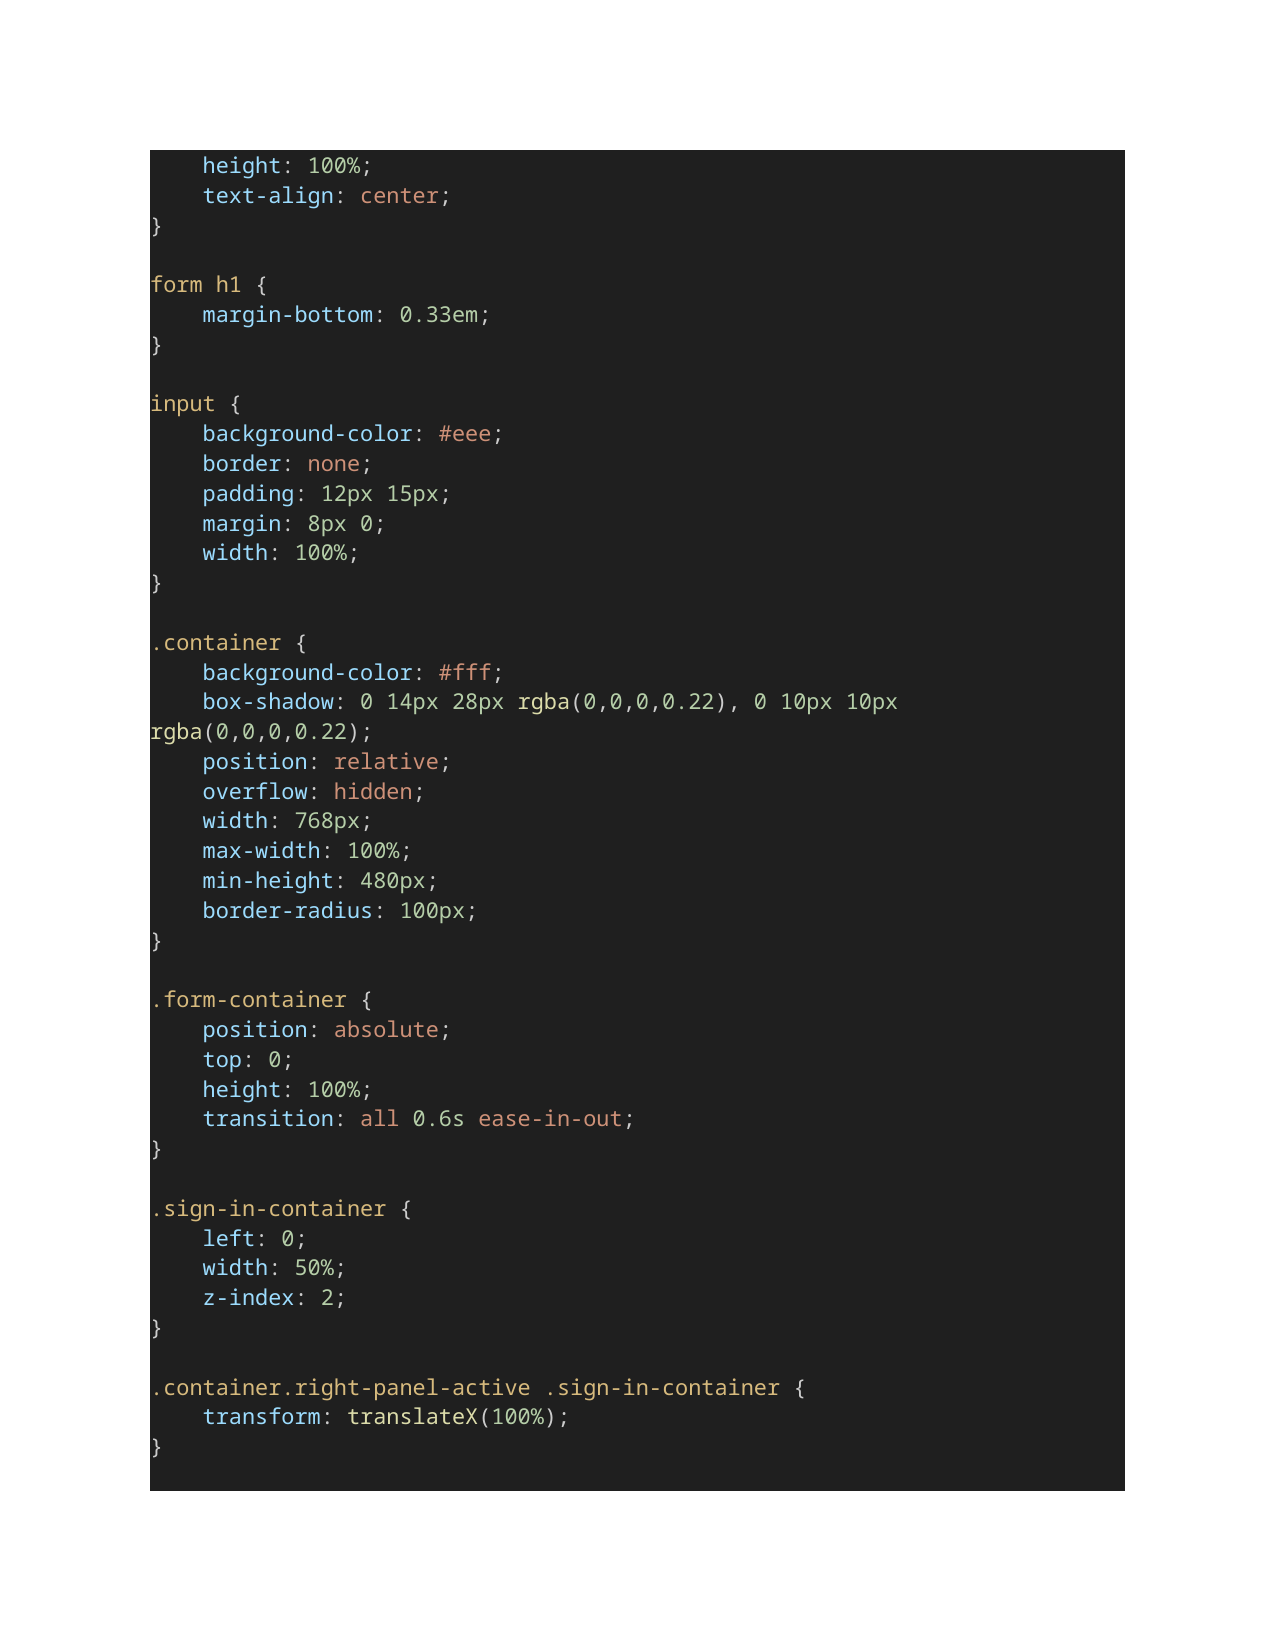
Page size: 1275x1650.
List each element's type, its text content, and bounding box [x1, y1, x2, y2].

text transform: translateX(100%); [150, 1401, 1125, 1431]
text text-align: center; [150, 180, 1125, 209]
text height: 100%; [150, 150, 1125, 180]
text } [150, 1312, 1125, 1342]
text margin: 8px 0; [150, 507, 1125, 537]
text } [150, 1431, 1125, 1461]
text border: none; [150, 448, 1125, 478]
text width: 768px; [150, 805, 1125, 835]
text } [150, 209, 1125, 239]
text } [150, 329, 1125, 358]
text background-color: #fff; [150, 656, 1125, 686]
text padding: 12px 15px; [150, 478, 1125, 507]
text } [150, 924, 1125, 954]
text width: 100%; [150, 537, 1125, 567]
text .sign-in-container { [150, 1193, 1125, 1222]
text .container.right-panel-active .sign-in-container { [150, 1371, 1125, 1401]
text input { [150, 388, 1125, 418]
text top: 0; [150, 1044, 1125, 1073]
text .container { [150, 627, 1125, 656]
text min-height: 480px; [150, 865, 1125, 895]
text position: absolute; [150, 1014, 1125, 1044]
text max-width: 100%; [150, 835, 1125, 865]
text form h1 { [150, 269, 1125, 299]
text z-index: 2; [150, 1282, 1125, 1312]
text } [150, 1133, 1125, 1163]
text position: relative; [150, 746, 1125, 776]
text height: 100%; [150, 1073, 1125, 1103]
text left: 0; [150, 1222, 1125, 1252]
text background-color: #eee; [150, 418, 1125, 448]
text transition: all 0.6s ease-in-out; [150, 1103, 1125, 1133]
text overflow: hidden; [150, 776, 1125, 805]
text .form-container { [150, 984, 1125, 1014]
text margin-bottom: 0.33em; [150, 299, 1125, 329]
text } [150, 567, 1125, 597]
text border-radius: 100px; [150, 895, 1125, 924]
text width: 50%; [150, 1252, 1125, 1282]
text box-shadow: 0 14px 28px rgba(0,0,0,0.22), 0 10px 10px rgba(0,0,0,0.22); [150, 686, 1125, 746]
